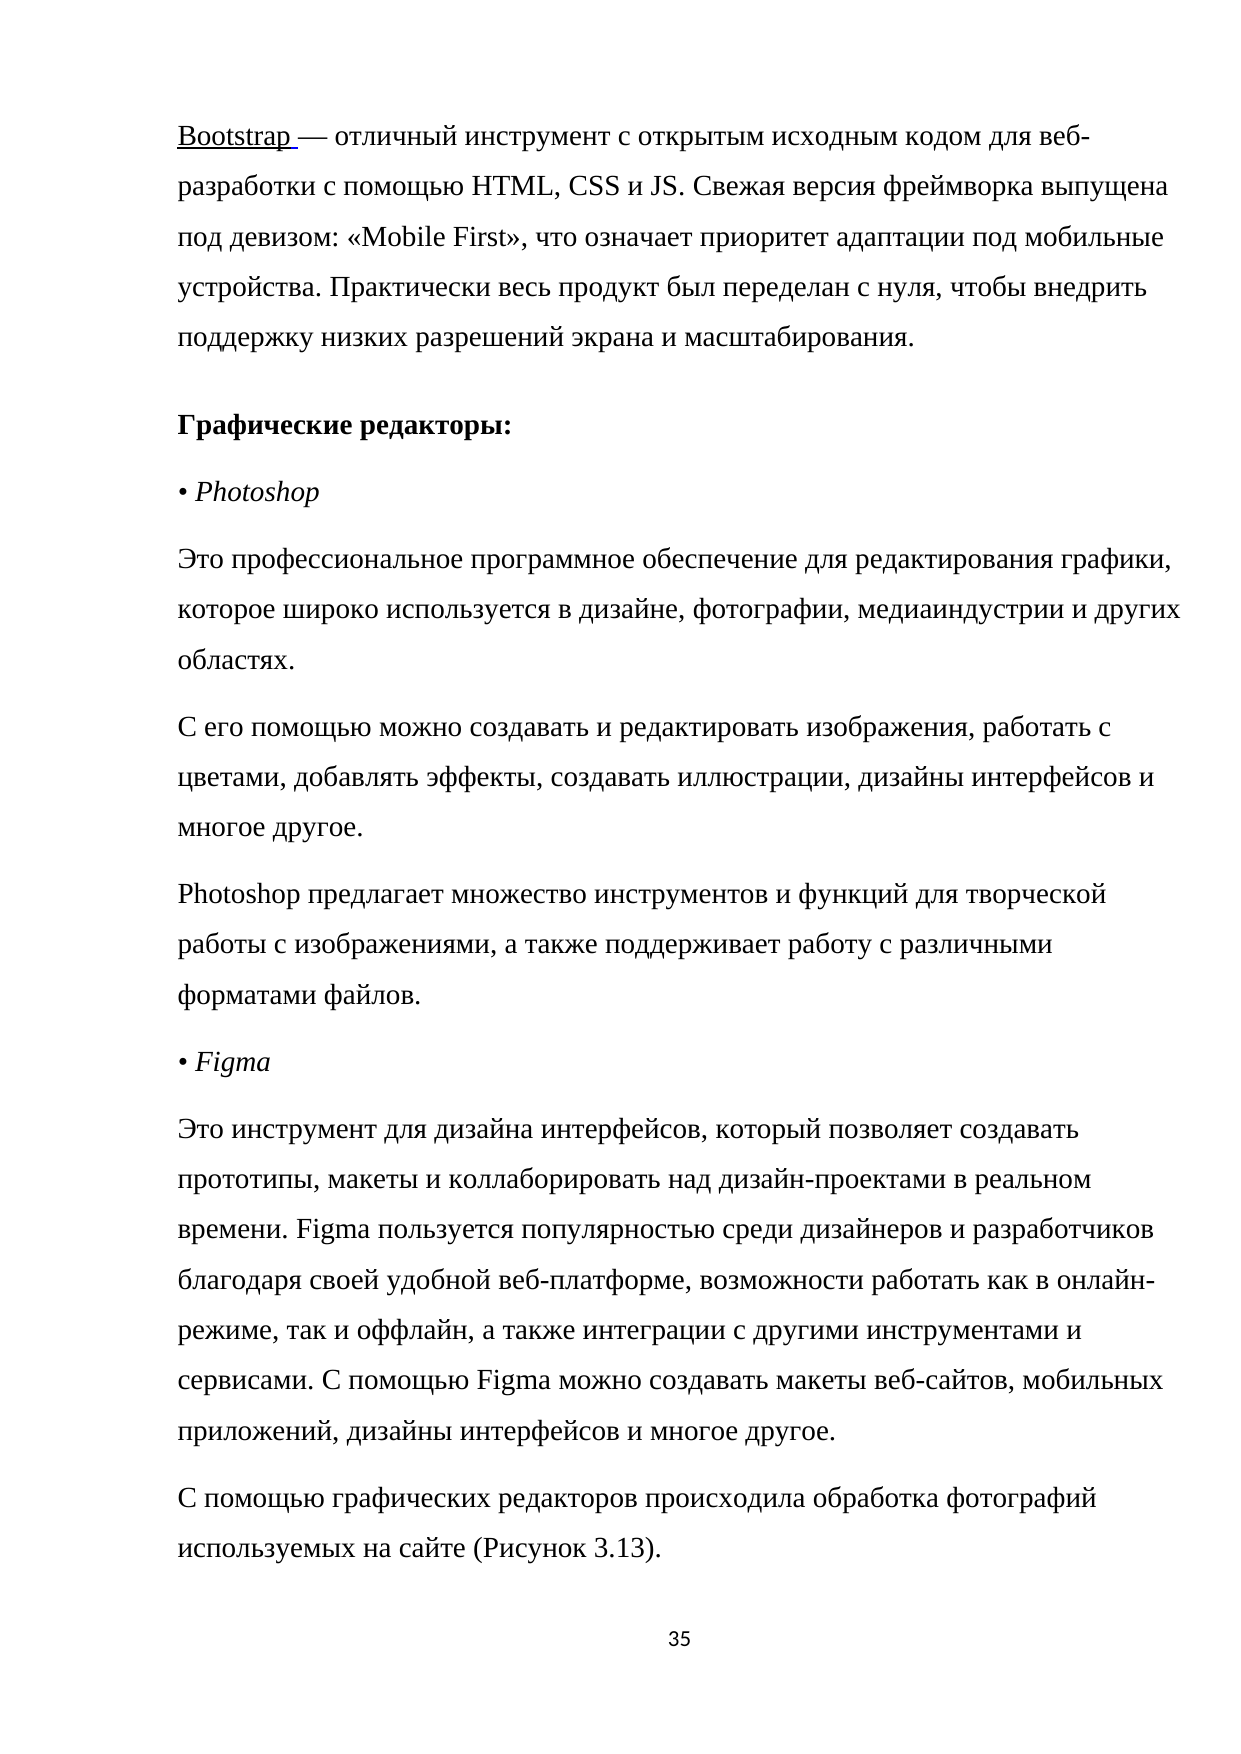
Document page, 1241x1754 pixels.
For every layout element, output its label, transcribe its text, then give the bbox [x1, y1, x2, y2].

text C помощью графических редакторов происходила обработка фотографий используемых на сайте (Рисунок 3.13). [177, 1480, 1181, 1564]
text Это инструмент для дизайна интерфейсов, который позволяет создавать прототипы, макеты и коллаборировать над дизайн-проектами в реальном времени. Figma пользуется популярностью среди дизайнеров и разработчиков благодаря своей удобной веб-платформе, возможности работать как в онлайн-режиме, так и оффлайн, а также интеграции с другими инструментами и сервисами. С помощью Figma можно создавать макеты веб-сайтов, мобильных приложений, дизайны интерфейсов и многое другое. [177, 1111, 1181, 1446]
text Bootstrap — отличный инструмент с открытым исходным кодом для веб-разработки с помощью HTML, CSS и JS. Свежая версия фреймворка выпущена под девизом: «Mobile First», что означает приоритет адаптации под мобильные устройства. Практически весь продукт был переделан с нуля, чтобы внедрить поддержку низких разрешений экрана и масштабирования. [177, 118, 1181, 353]
text С его помощью можно создавать и редактировать изображения, работать с цветами, добавлять эффекты, создавать иллюстрации, дизайны интерфейсов и многое другое. [177, 709, 1181, 843]
text • Photoshop [177, 474, 1181, 508]
text Это профессиональное программное обеспечение для редактирования графики, которое широко используется в дизайне, фотографии, медиаиндустрии и других областях. [177, 541, 1181, 675]
text Графические редакторы: [177, 407, 1181, 441]
text Photoshop предлагает множество инструментов и функций для творческой работы с изображениями, а также поддерживает работу с различными форматами файлов. [177, 876, 1181, 1011]
text • Figma [177, 1044, 1181, 1077]
